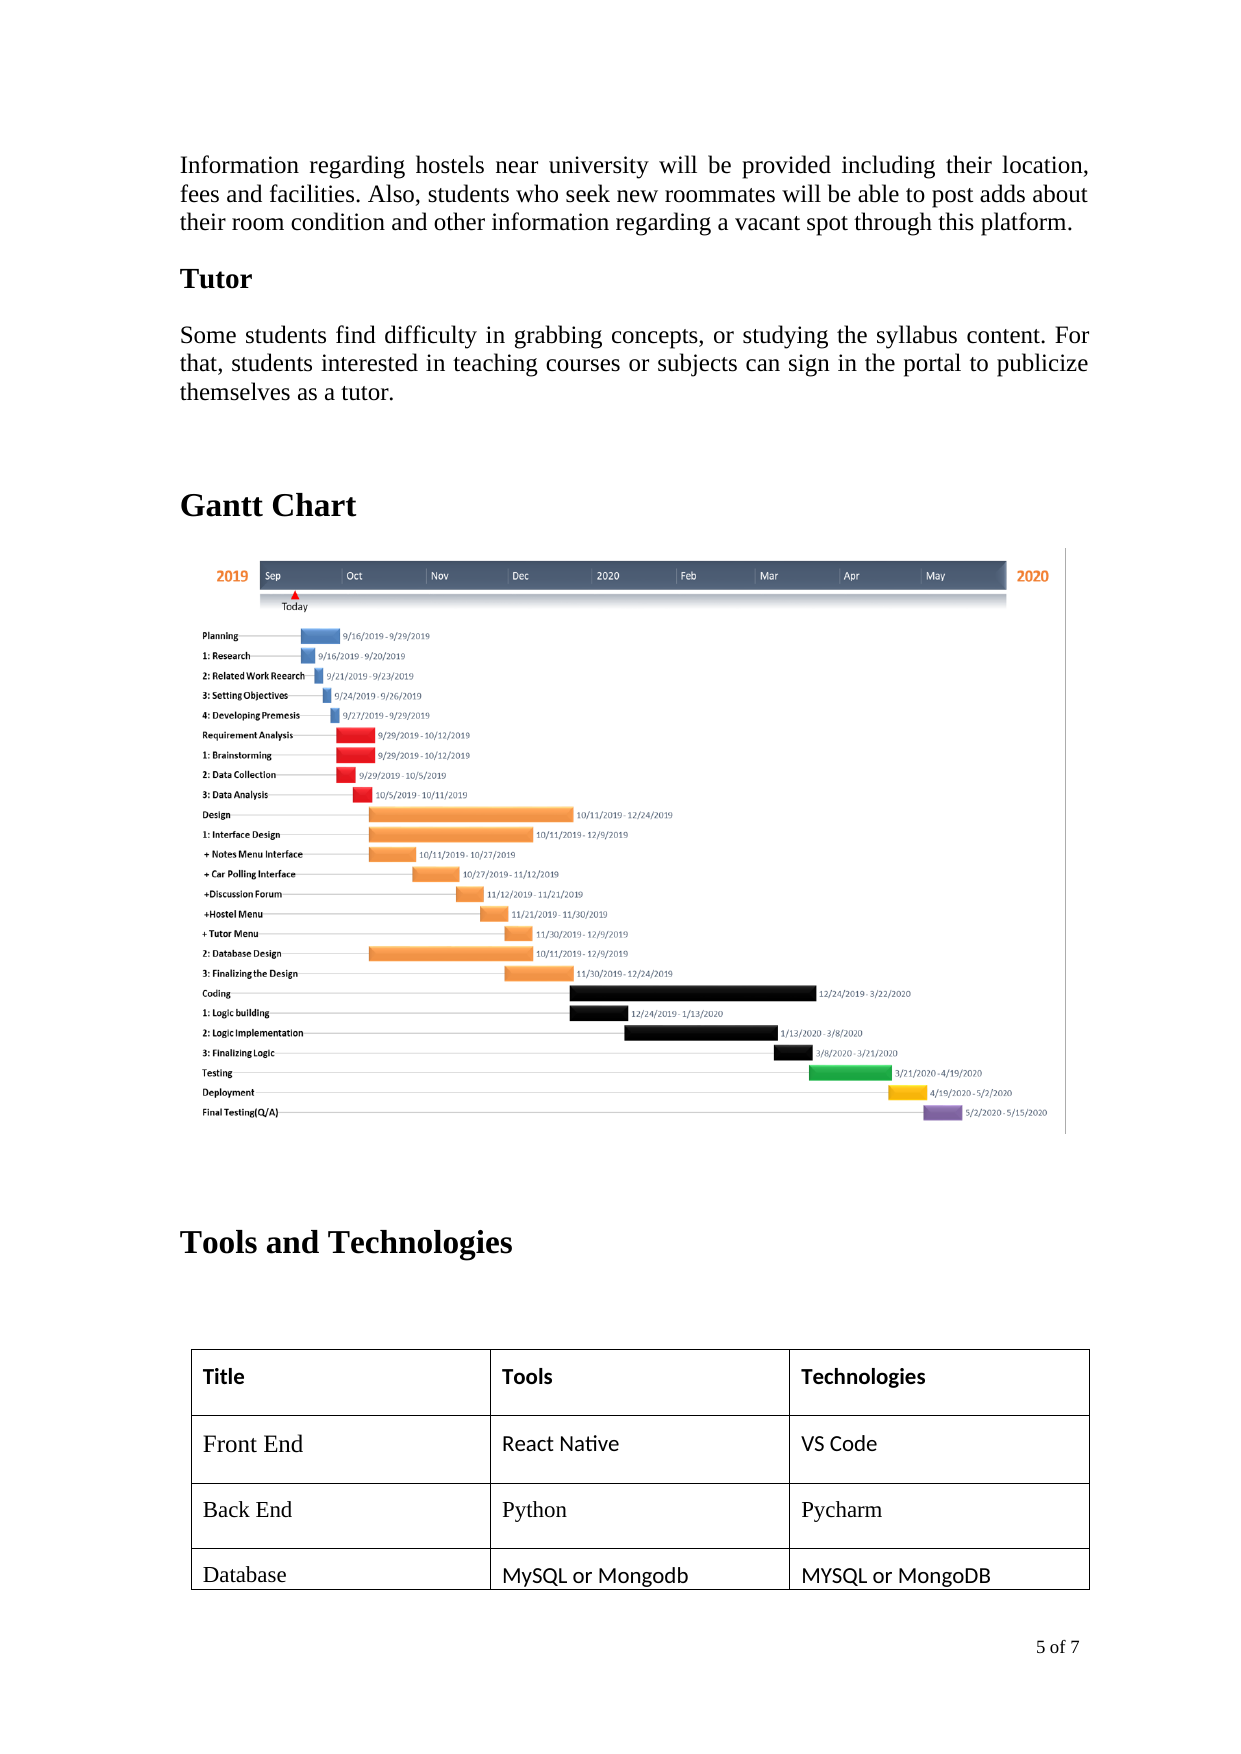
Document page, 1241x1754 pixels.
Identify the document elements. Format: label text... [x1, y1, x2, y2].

table_header Tools [491, 1350, 789, 1415]
text Tools and Technologies [179, 1222, 1090, 1261]
table_cell Back End [192, 1484, 490, 1548]
table_header Technologies [790, 1350, 1089, 1415]
picture [179, 548, 1066, 1134]
text Some students find difficulty in grabbing concepts, or studying the syllabus content. For that, students interested in teaching courses or subjects can sign in the portal to publicize themselves as a tutor. [179, 320, 1090, 406]
table_header Title [192, 1350, 490, 1415]
table_cell Front End [192, 1416, 490, 1483]
text Information regarding hostels near university will be provided including their location, fees and facilities. Also, students who seek new roommates will be able to post adds about their room condition and other information regarding a vacant spot through this platform. [179, 150, 1090, 236]
table_cell MySQL or Mongodb [491, 1549, 789, 1589]
table_cell MYSQL or MongoDB [790, 1549, 1089, 1589]
table_cell React Native [491, 1416, 789, 1483]
table_cell Python [491, 1484, 789, 1548]
table_cell Database [192, 1549, 490, 1589]
table_cell Pycharm [790, 1484, 1089, 1548]
table_cell VS Code [790, 1416, 1089, 1483]
text Tutor [179, 261, 1090, 295]
text Gantt Chart [179, 485, 1090, 523]
